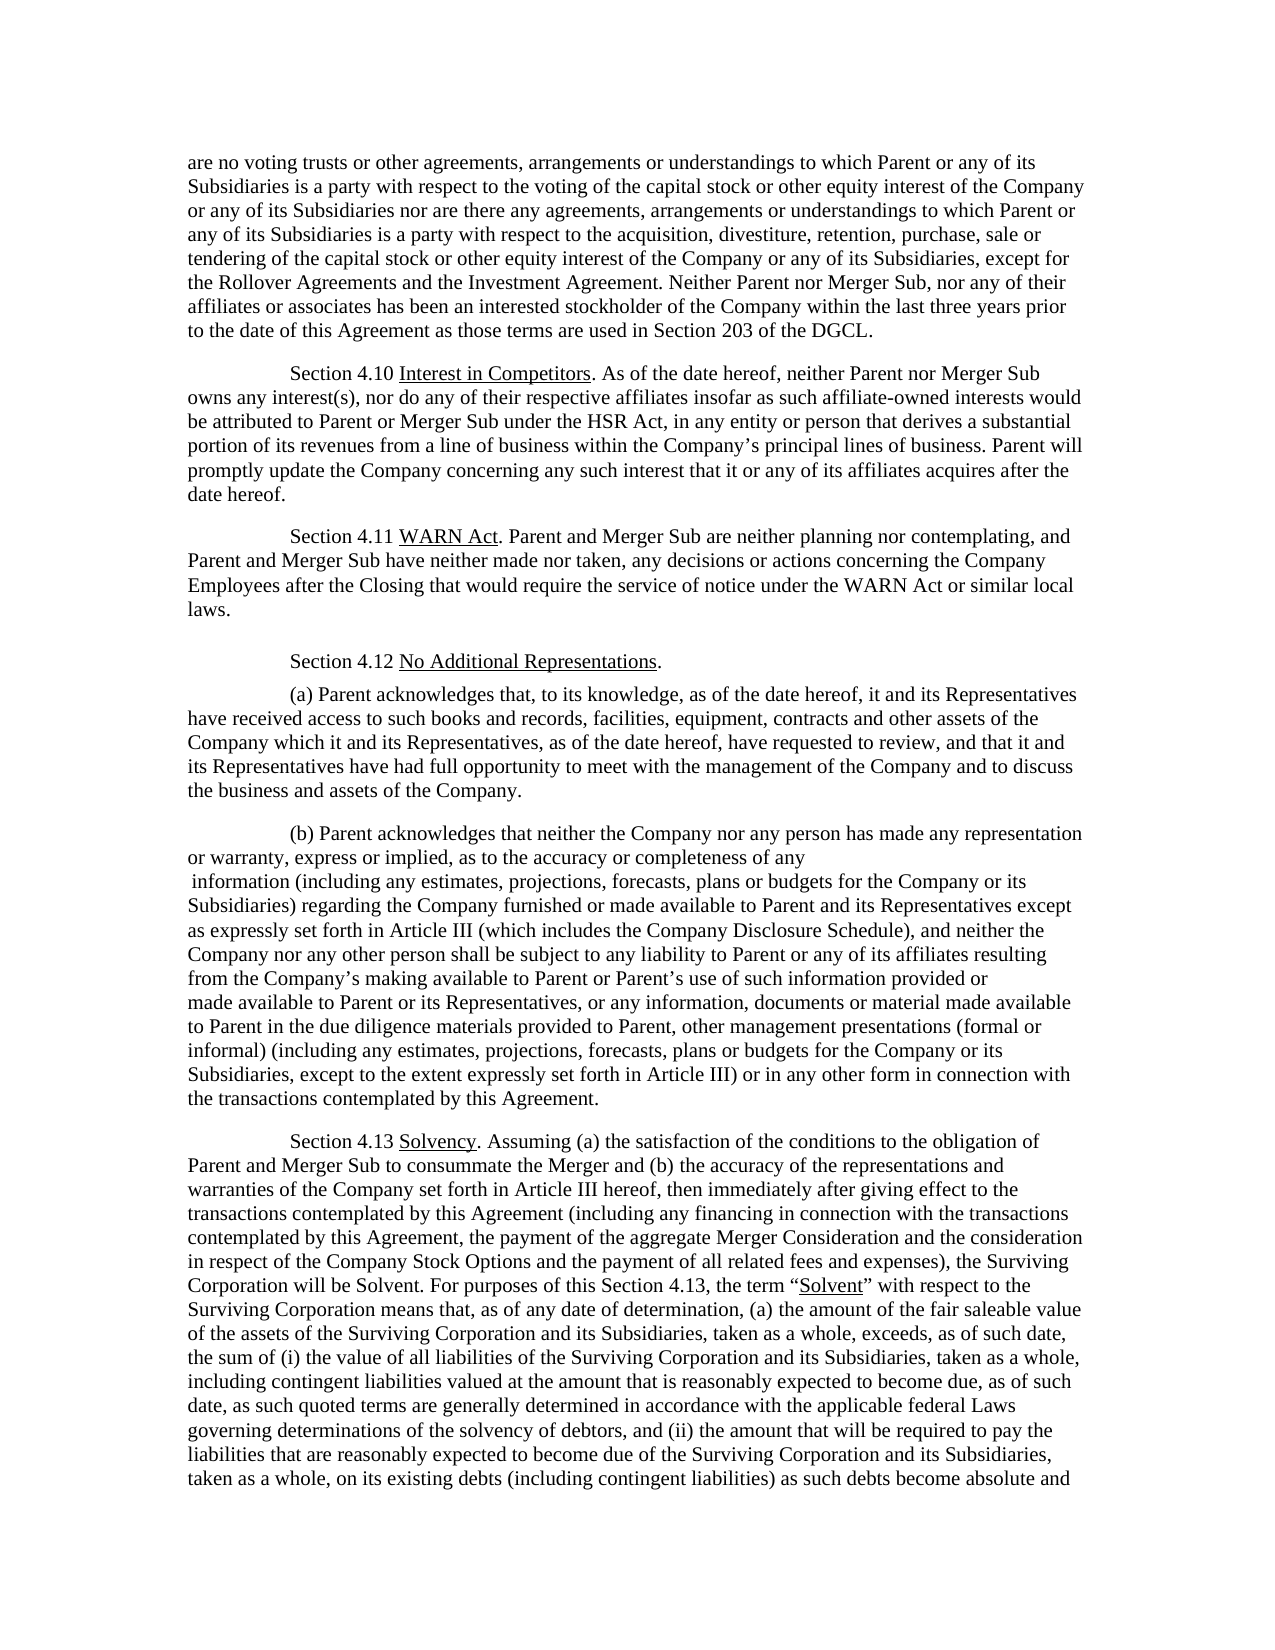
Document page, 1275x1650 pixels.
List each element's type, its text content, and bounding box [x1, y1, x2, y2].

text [187, 1129, 1087, 1490]
text Section 4.11 WARN Act. Parent and Merger Sub are neither planning nor contemplating, and Parent and Merger Sub have neither made nor taken, any decisions or actions concerning the Company Employees after the Closing that would require the service of notice under the WARN Act or similar local laws. [187, 524, 1087, 621]
text Section 4.12 No Additional Representations. [187, 649, 1087, 673]
text information (including any estimates, projections, forecasts, plans or budgets for the Company or its Subsidiaries) regarding the Company furnished or made available to Parent and its Representatives except as expressly set forth in Article III (which includes the Company Disclosure Schedule), and neither the Company nor any other person shall be subject to any liability to Parent or any of its affiliates resulting from the Company’s making available to Parent or Parent’s use of such information provided or made available to Parent or its Representatives, or any information, documents or material made available to Parent in the due diligence materials provided to Parent, other management presentations (formal or informal) (including any estimates, projections, forecasts, plans or budgets for the Company or its Subsidiaries, except to the extent expressly set forth in Article III) or in any other form in connection with the transactions contemplated by this Agreement. [187, 869, 1087, 1110]
text (a) Parent acknowledges that, to its knowledge, as of the date hereof, it and its Representatives have received access to such books and records, facilities, equipment, contracts and other assets of the Company which it and its Representatives, as of the date hereof, have requested to review, and that it and its Representatives have had full opportunity to meet with the management of the Company and to discuss the business and assets of the Company. [187, 682, 1087, 802]
text (b) Parent acknowledges that neither the Company nor any person has made any representation or warranty, express or implied, as to the accuracy or completeness of any [187, 821, 1087, 869]
text Section 4.10 Interest in Competitors. As of the date hereof, neither Parent nor Merger Sub owns any interest(s), nor do any of their respective affiliates insofar as such affiliate-owned interests would be attributed to Parent or Merger Sub under the HSR Act, in any entity or person that derives a substantial portion of its revenues from a line of business within the Company’s principal lines of business. Parent will promptly update the Company concerning any such interest that it or any of its affiliates acquires after the date hereof. [187, 361, 1087, 506]
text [187, 150, 1087, 342]
